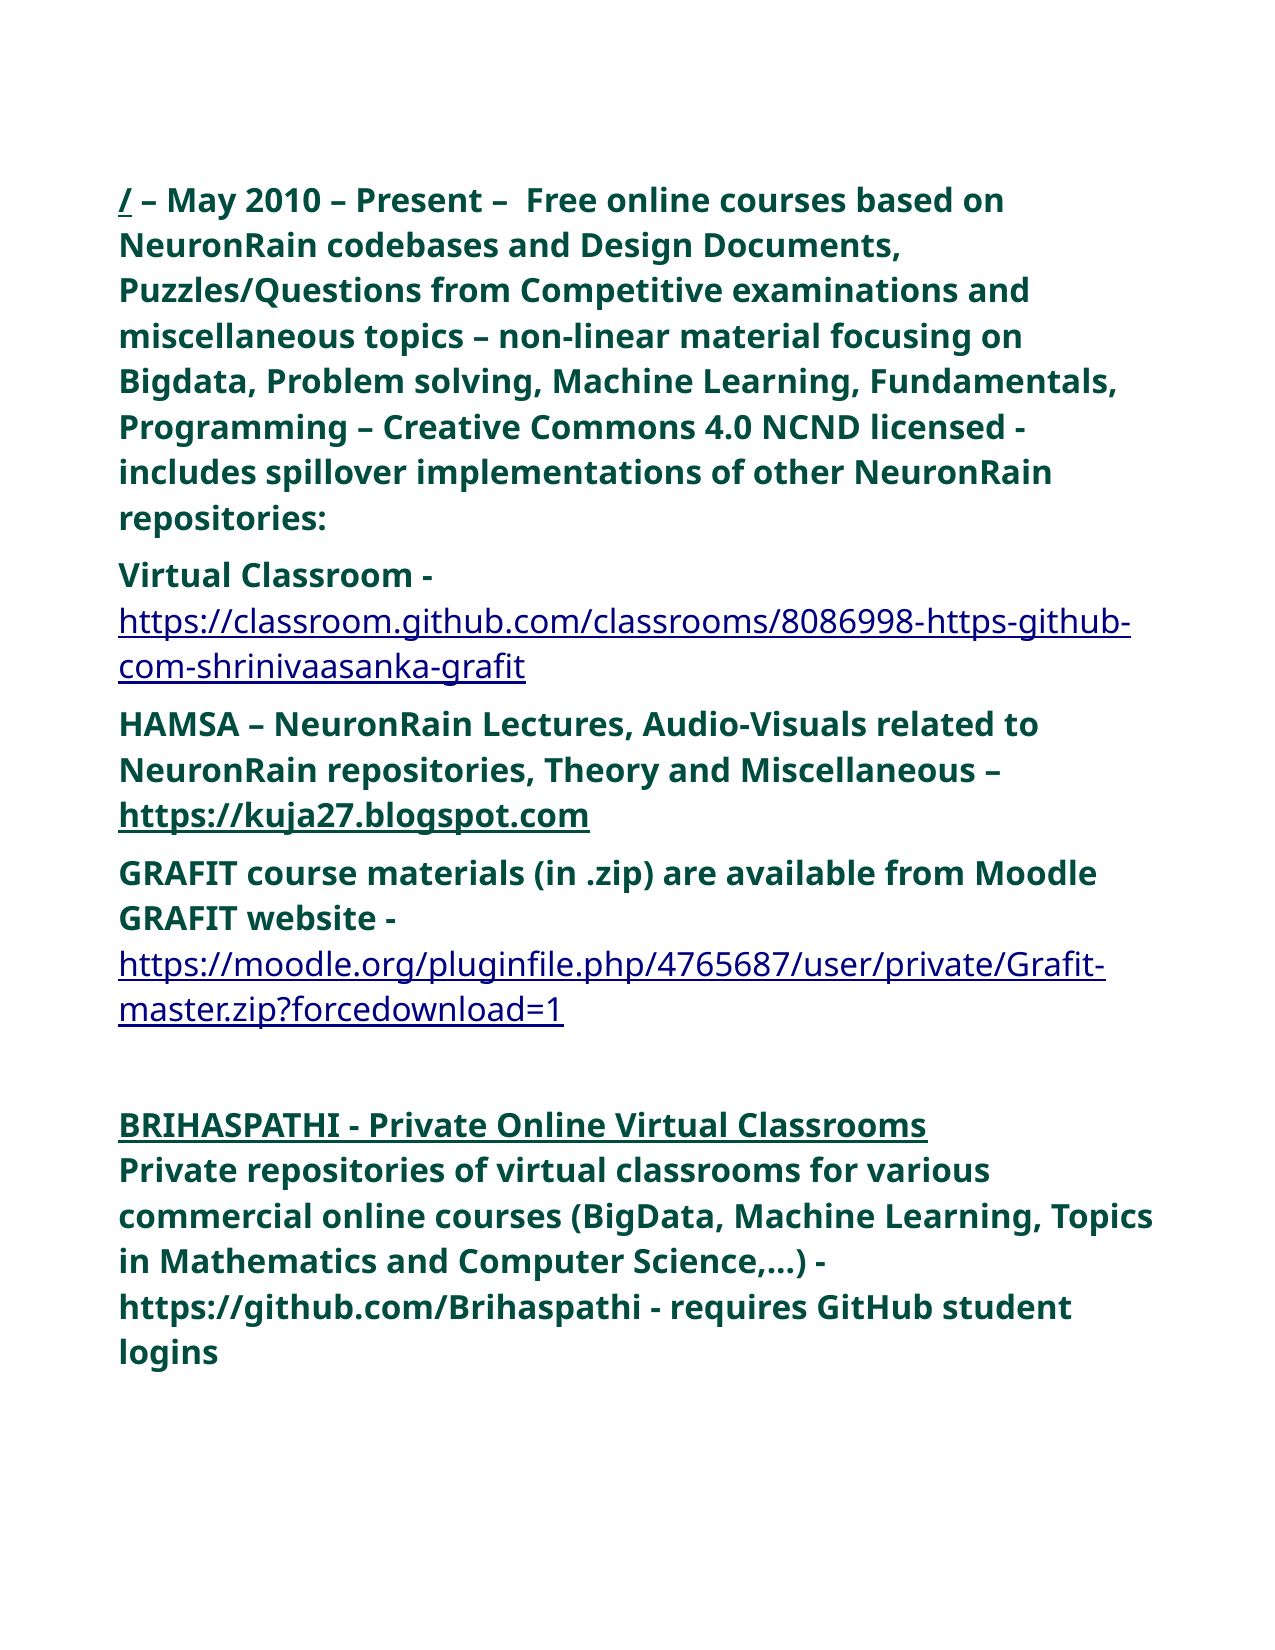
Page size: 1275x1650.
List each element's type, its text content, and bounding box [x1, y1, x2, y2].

text Virtual Classroom - https://classroom.github.com/classrooms/8086998-https-github-com-shrinivaasanka-grafit [118, 552, 1157, 688]
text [118, 176, 1157, 540]
text GRAFIT course materials (in .zip) are available from Moodle GRAFIT website - https://moodle.org/pluginfile.php/4765687/user/private/Grafit-master.zip?forcedownload=1 [118, 850, 1157, 1031]
text Private repositories of virtual classrooms for various commercial online courses (BigData, Machine Learning, Topics in Mathematics and Computer Science,...) - https://github.com/Brihaspathi - requires GitHub student logins [118, 1147, 1157, 1374]
text HAMSA – NeuronRain Lectures, Audio-Visuals related to NeuronRain repositories, Theory and Miscellaneous – https://kuja27.blogspot.com [118, 701, 1157, 837]
text BRIHASPATHI - Private Online Virtual Classrooms [118, 1102, 1157, 1147]
